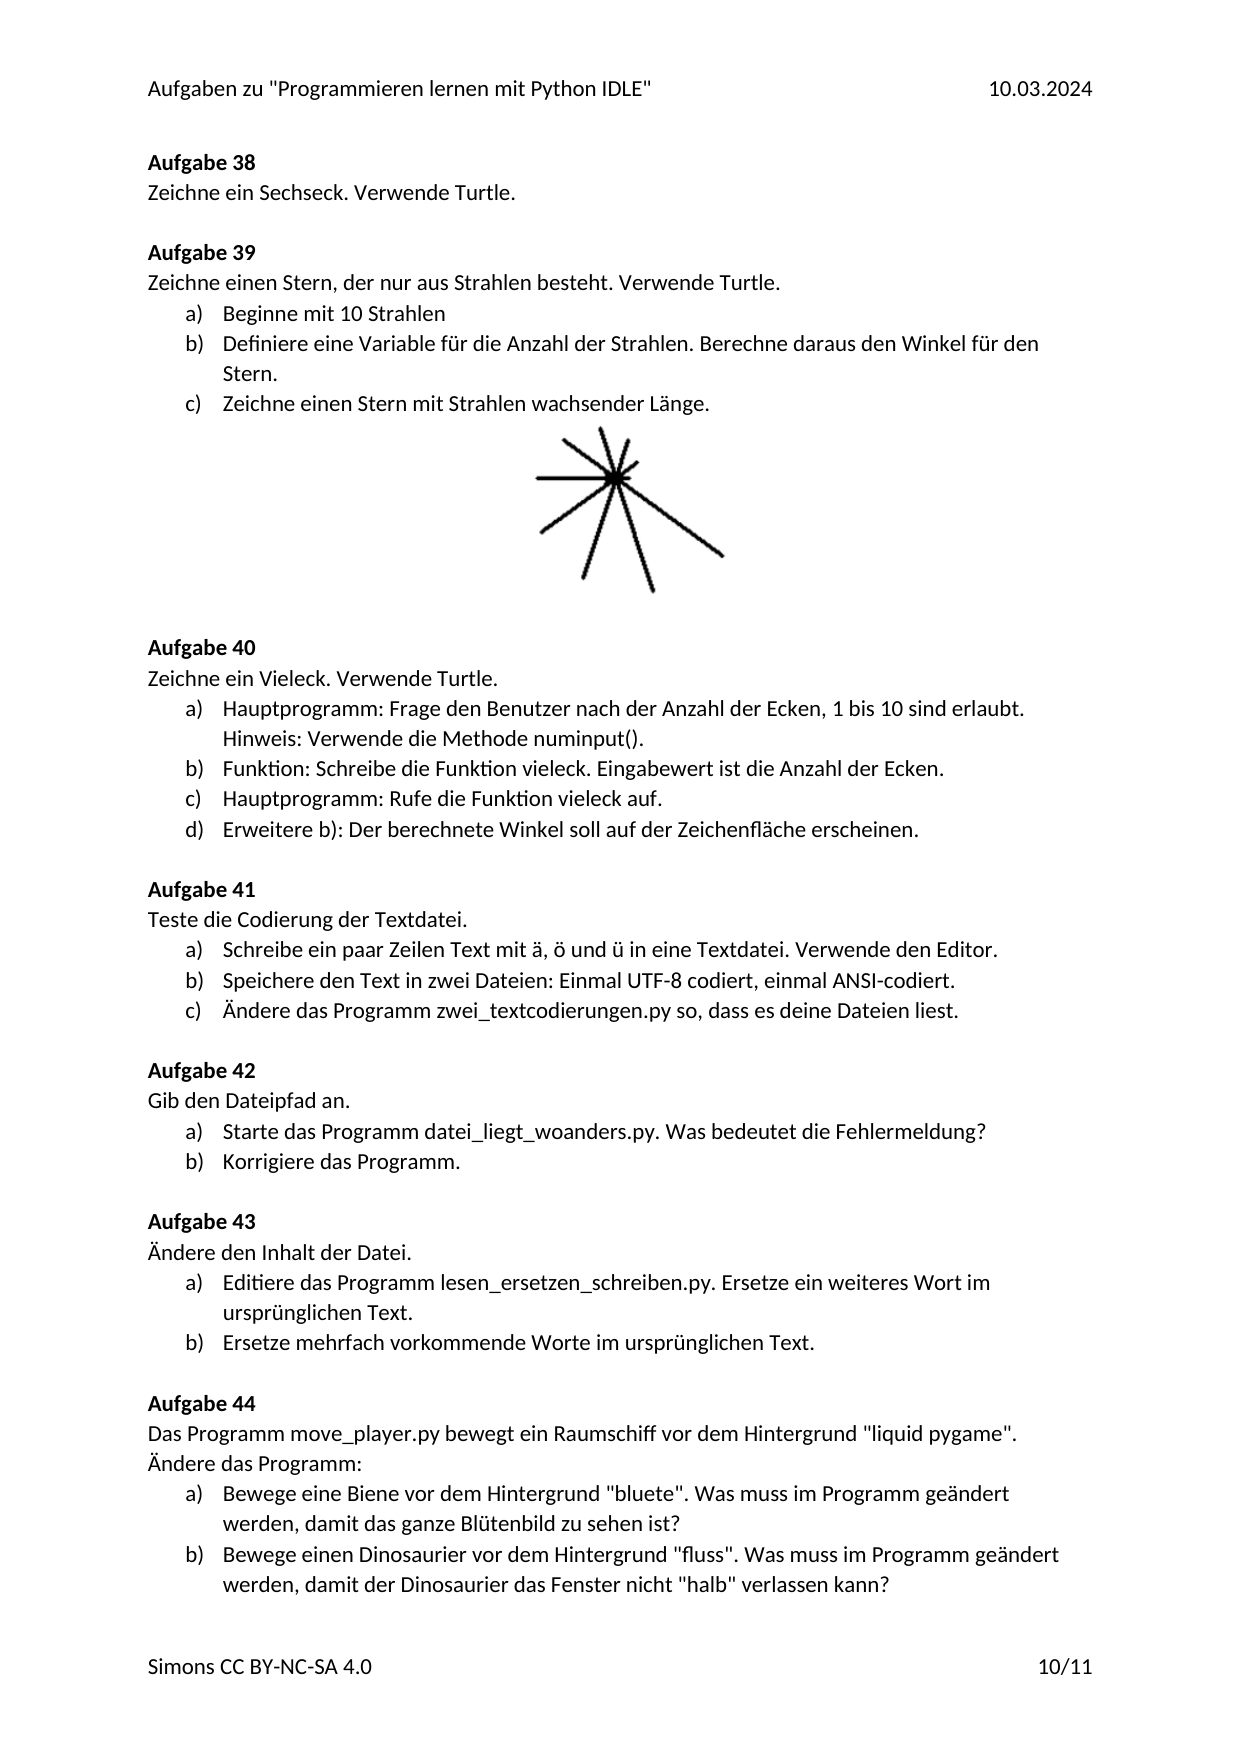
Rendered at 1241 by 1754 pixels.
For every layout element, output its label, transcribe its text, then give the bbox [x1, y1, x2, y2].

list Ändere das Programm zwei_textcodierungen.py so, dass es deine Dateien liest. [185, 996, 1093, 1024]
text Gib den Dateipfad an. [148, 1087, 1093, 1114]
list Funktion: Schreibe die Funktion vieleck. Eingabewert ist die Anzahl der Ecken. [185, 754, 1093, 782]
list Hauptprogramm: Rufe die Funktion vieleck auf. [185, 784, 1093, 812]
text Zeichne ein Vieleck. Verwende Turtle. [148, 664, 1093, 692]
picture [515, 419, 763, 601]
text Ändere den Inhalt der Datei. [148, 1238, 1093, 1266]
list Ersetze mehrfach vorkommende Worte im ursprünglichen Text. [185, 1328, 1093, 1356]
text Teste die Codierung der Textdatei. [148, 905, 1093, 933]
list Korrigiere das Programm. [185, 1147, 1093, 1175]
list Starte das Programm datei_liegt_woanders.py. Was bedeutet die Fehlermeldung? [185, 1117, 1093, 1145]
list Definiere eine Variable für die Anzahl der Strahlen. Berechne daraus den Winkel für den Stern. [185, 329, 1093, 387]
list Hauptprogramm: Frage den Benutzer nach der Anzahl der Ecken, 1 bis 10 sind erlaubt. Hinweis: Verwende die Methode numinput(). [185, 694, 1093, 752]
list Bewege eine Biene vor dem Hintergrund "bluete". Was muss im Programm geändert werden, damit das ganze Blütenbild zu sehen ist? [185, 1479, 1093, 1537]
list Beginne mit 10 Strahlen [185, 299, 1093, 327]
list Speichere den Text in zwei Dateien: Einmal UTF-8 codiert, einmal ANSI-codiert. [185, 966, 1093, 994]
list Schreibe ein paar Zeilen Text mit ä, ö und ü in eine Textdatei. Verwende den Editor. [185, 936, 1093, 963]
list Editiere das Programm lesen_ersetzen_schreiben.py. Ersetze ein weiteres Wort im ursprünglichen Text. [185, 1268, 1093, 1326]
list Bewege einen Dinosaurier vor dem Hintergrund "fluss". Was muss im Programm geändert werden, damit der Dinosaurier das Fenster nicht "halb" verlassen kann? [185, 1540, 1093, 1598]
text Ändere das Programm: [148, 1449, 1093, 1477]
text Das Programm move_player.py bewegt ein Raumschiff vor dem Hintergrund "liquid pygame". [148, 1419, 1093, 1447]
list Erweitere b): Der berechnete Winkel soll auf der Zeichenfläche erscheinen. [185, 815, 1093, 843]
text Zeichne einen Stern, der nur aus Strahlen besteht. Verwende Turtle. [148, 268, 1093, 296]
text Zeichne ein Sechseck. Verwende Turtle. [148, 178, 1093, 206]
list Zeichne einen Stern mit Strahlen wachsender Länge. [185, 389, 1093, 417]
